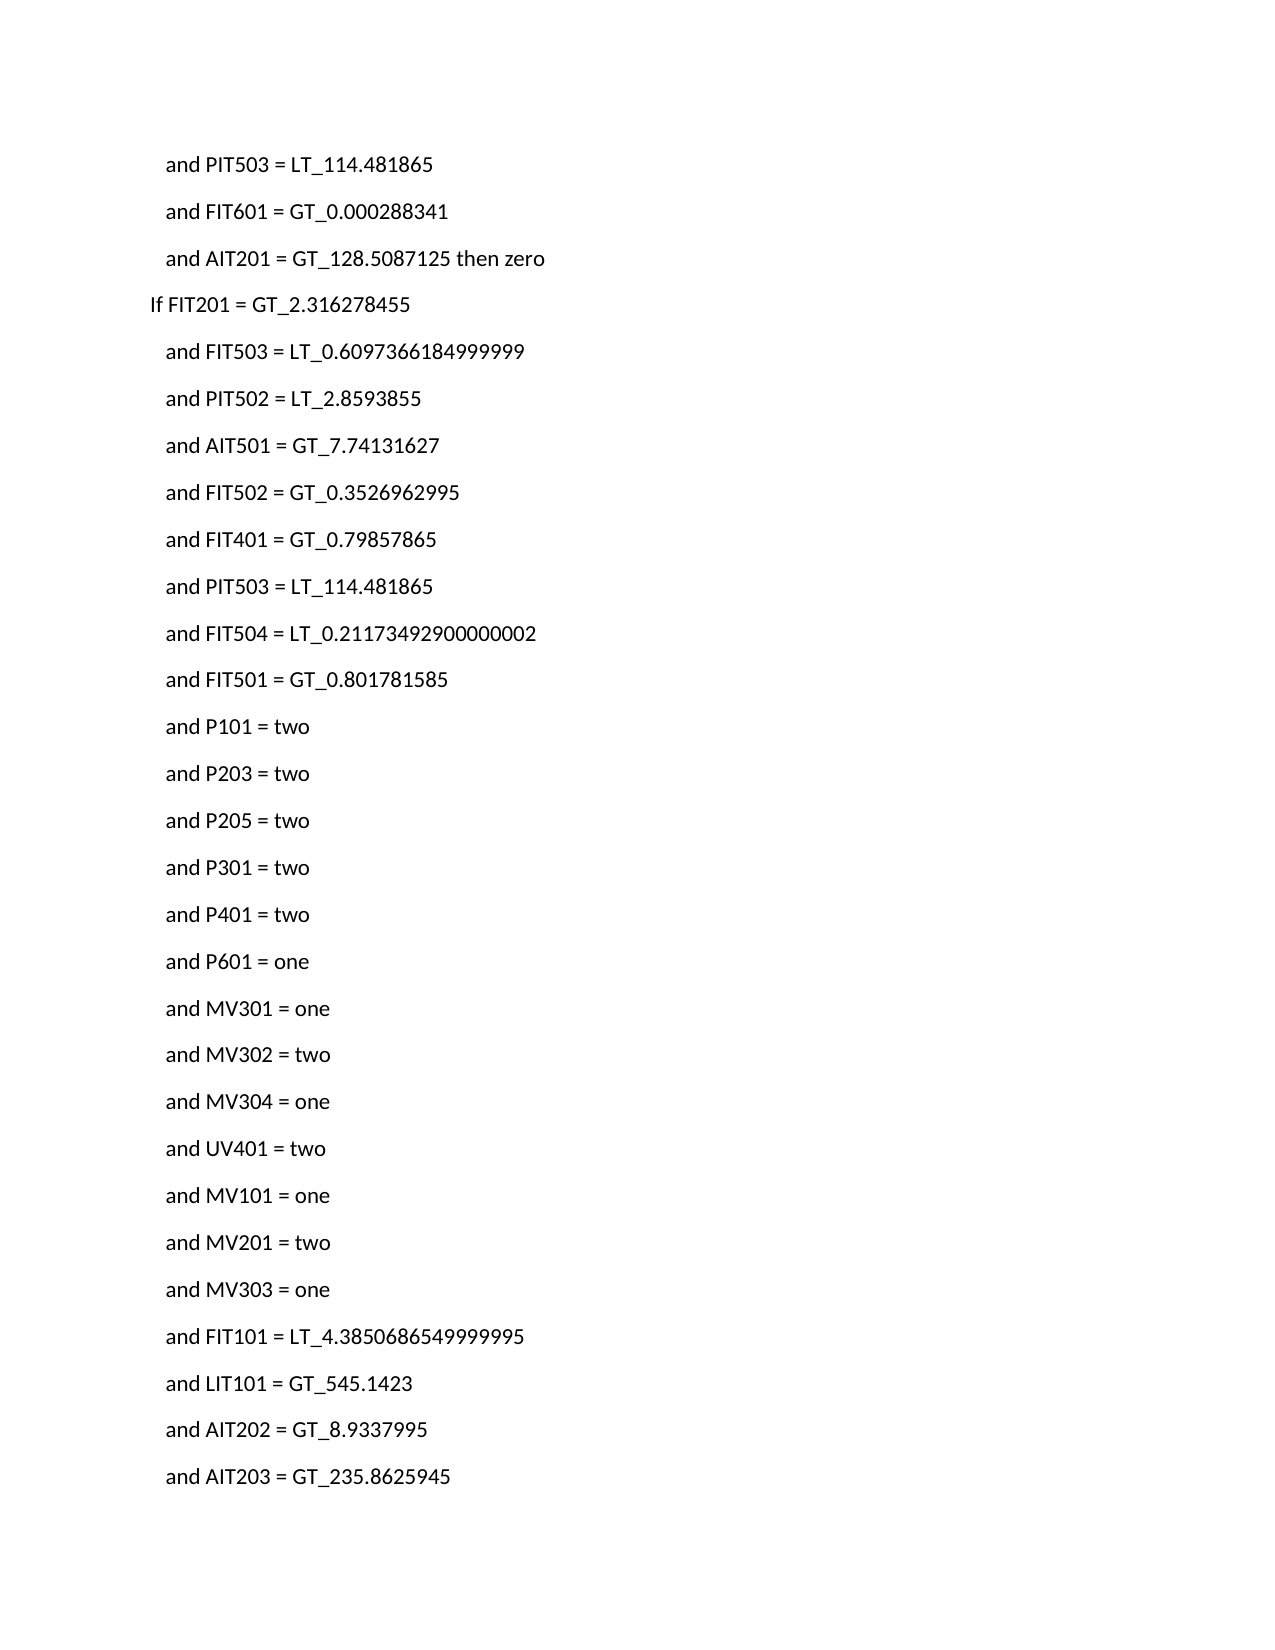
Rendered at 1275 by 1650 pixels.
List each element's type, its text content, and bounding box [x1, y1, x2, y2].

text and FIT504 = LT_0.21173492900000002 [150, 619, 1125, 647]
text and MV201 = two [150, 1228, 1125, 1256]
text and MV304 = one [150, 1087, 1125, 1116]
text and P601 = one [150, 947, 1125, 975]
text and PIT503 = LT_114.481865 [150, 572, 1125, 600]
text and FIT503 = LT_0.6097366184999999 [150, 337, 1125, 366]
text and AIT501 = GT_7.74131627 [150, 431, 1125, 459]
text and MV101 = one [150, 1181, 1125, 1209]
text and AIT202 = GT_8.9337995 [150, 1416, 1125, 1444]
text and LIT101 = GT_545.1423 [150, 1369, 1125, 1397]
text and FIT101 = LT_4.3850686549999995 [150, 1322, 1125, 1350]
text and AIT203 = GT_235.8625945 [150, 1462, 1125, 1491]
text and PIT503 = LT_114.481865 [150, 150, 1125, 178]
text and PIT502 = LT_2.8593855 [150, 384, 1125, 412]
text If FIT201 = GT_2.316278455 [150, 291, 1125, 319]
text and FIT501 = GT_0.801781585 [150, 666, 1125, 694]
text and P401 = two [150, 900, 1125, 928]
text and P203 = two [150, 759, 1125, 787]
text and AIT201 = GT_128.5087125 then zero [150, 244, 1125, 272]
text and UV401 = two [150, 1134, 1125, 1162]
text and P101 = two [150, 712, 1125, 741]
text and FIT502 = GT_0.3526962995 [150, 478, 1125, 506]
text and MV301 = one [150, 994, 1125, 1022]
text and MV302 = two [150, 1041, 1125, 1069]
text and MV303 = one [150, 1275, 1125, 1303]
text and FIT601 = GT_0.000288341 [150, 197, 1125, 225]
text and P301 = two [150, 853, 1125, 881]
text and FIT401 = GT_0.79857865 [150, 525, 1125, 553]
text and P205 = two [150, 806, 1125, 834]
